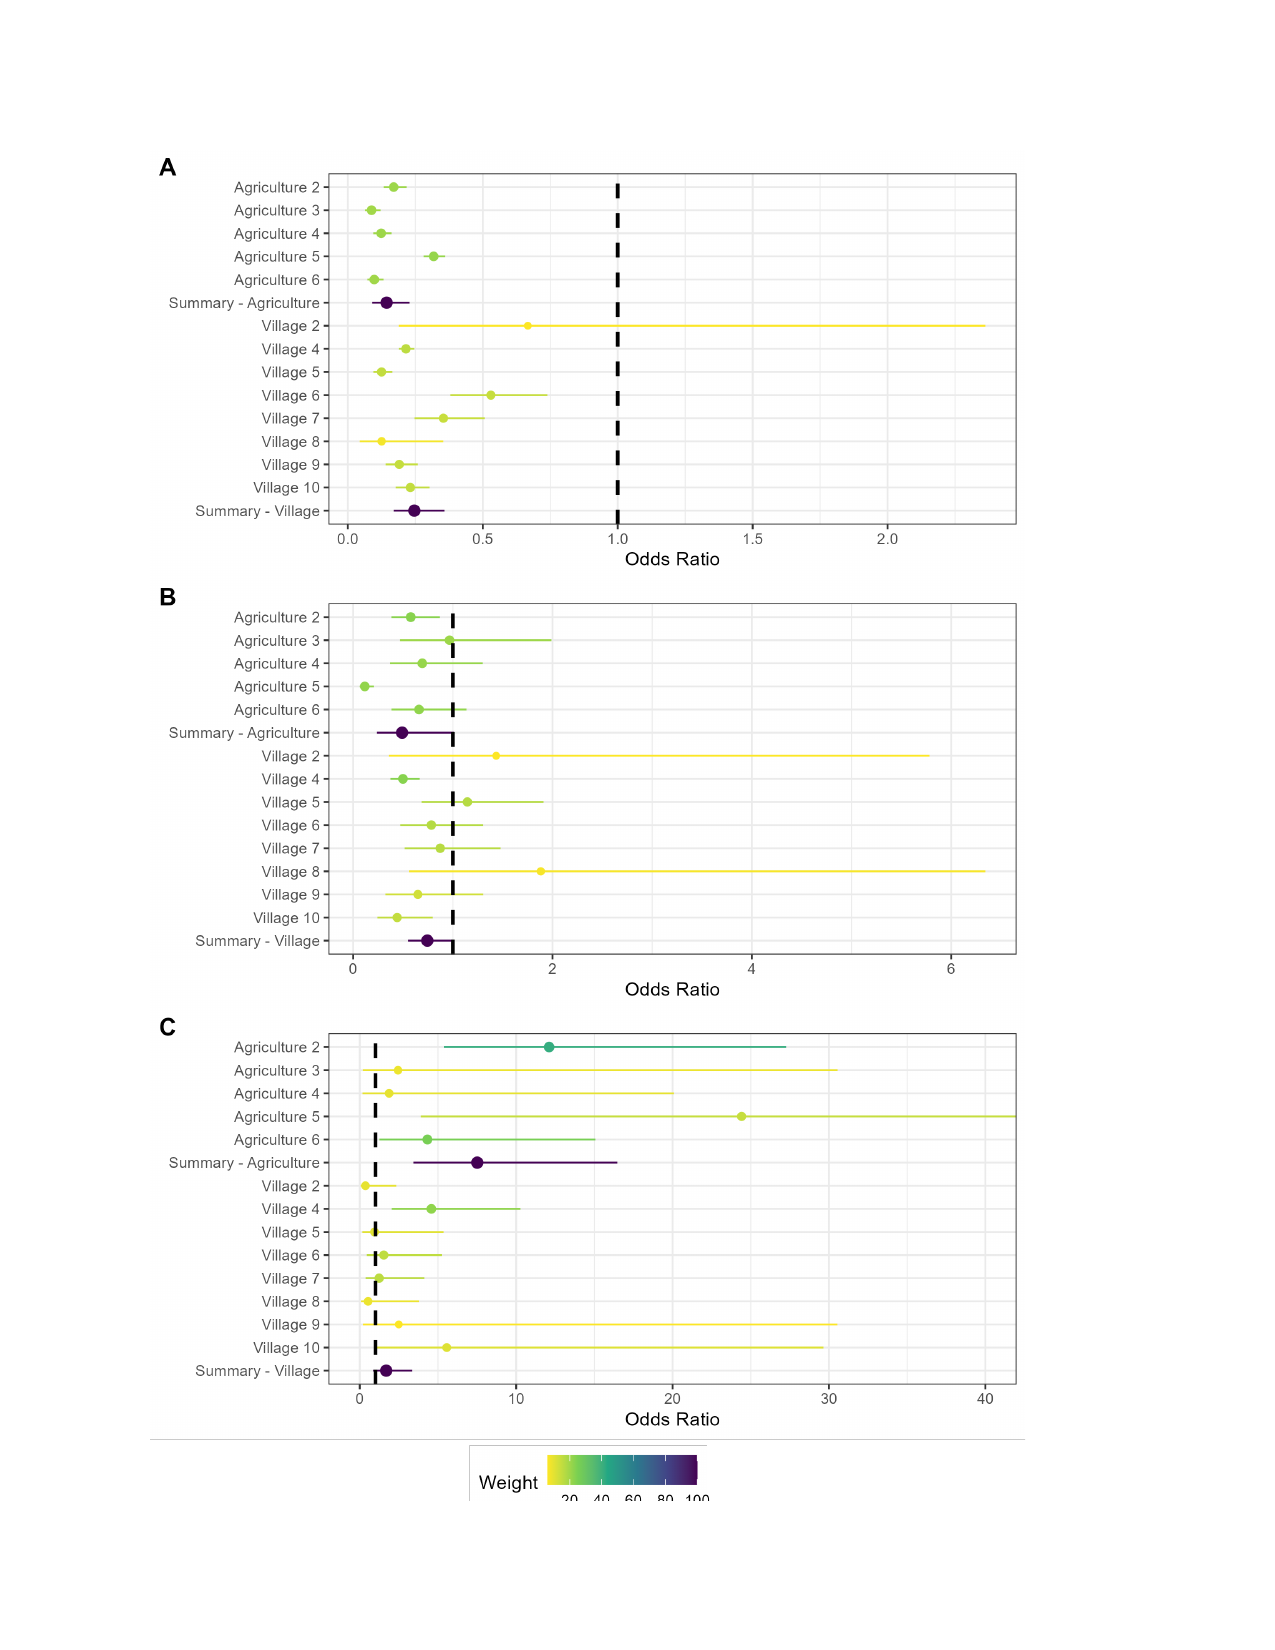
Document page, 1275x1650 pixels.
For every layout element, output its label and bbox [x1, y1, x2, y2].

picture [150, 150, 1025, 1501]
